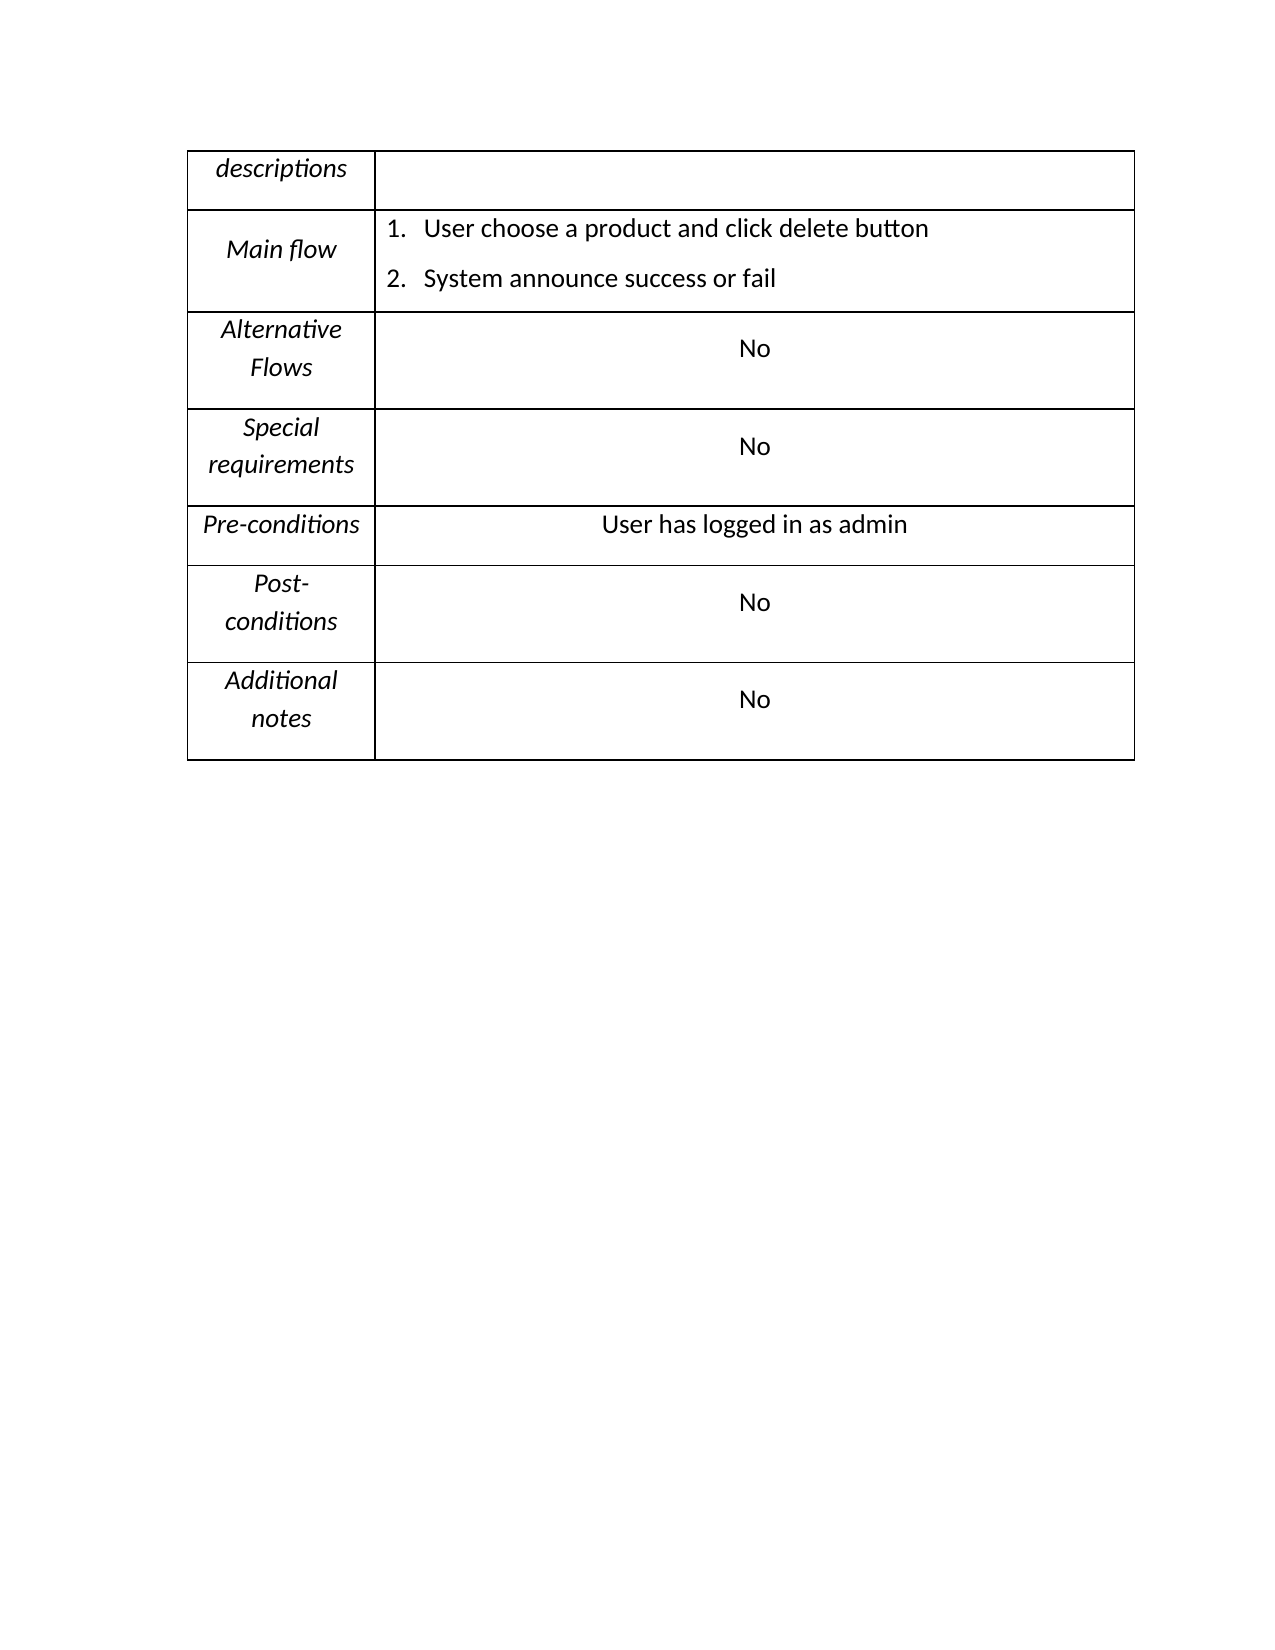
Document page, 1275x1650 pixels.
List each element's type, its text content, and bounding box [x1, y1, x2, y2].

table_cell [376, 152, 1134, 209]
table_cell Additional notes [188, 663, 374, 759]
table_cell User choose a product and click delete button System announce success or fail [376, 211, 1134, 311]
table_cell No [376, 410, 1134, 505]
table_cell User has logged in as admin [376, 507, 1134, 565]
table_cell Alternative Flows [188, 313, 374, 408]
table_cell Post-conditions [188, 566, 374, 662]
table_cell No [376, 566, 1134, 662]
table_cell Main flow [188, 211, 374, 311]
table_cell No [376, 663, 1134, 759]
table_cell No [376, 313, 1134, 408]
table_cell Special requirements [188, 410, 374, 505]
table_cell Pre-conditions [188, 507, 374, 565]
table_cell Brief descriptions [188, 152, 374, 209]
